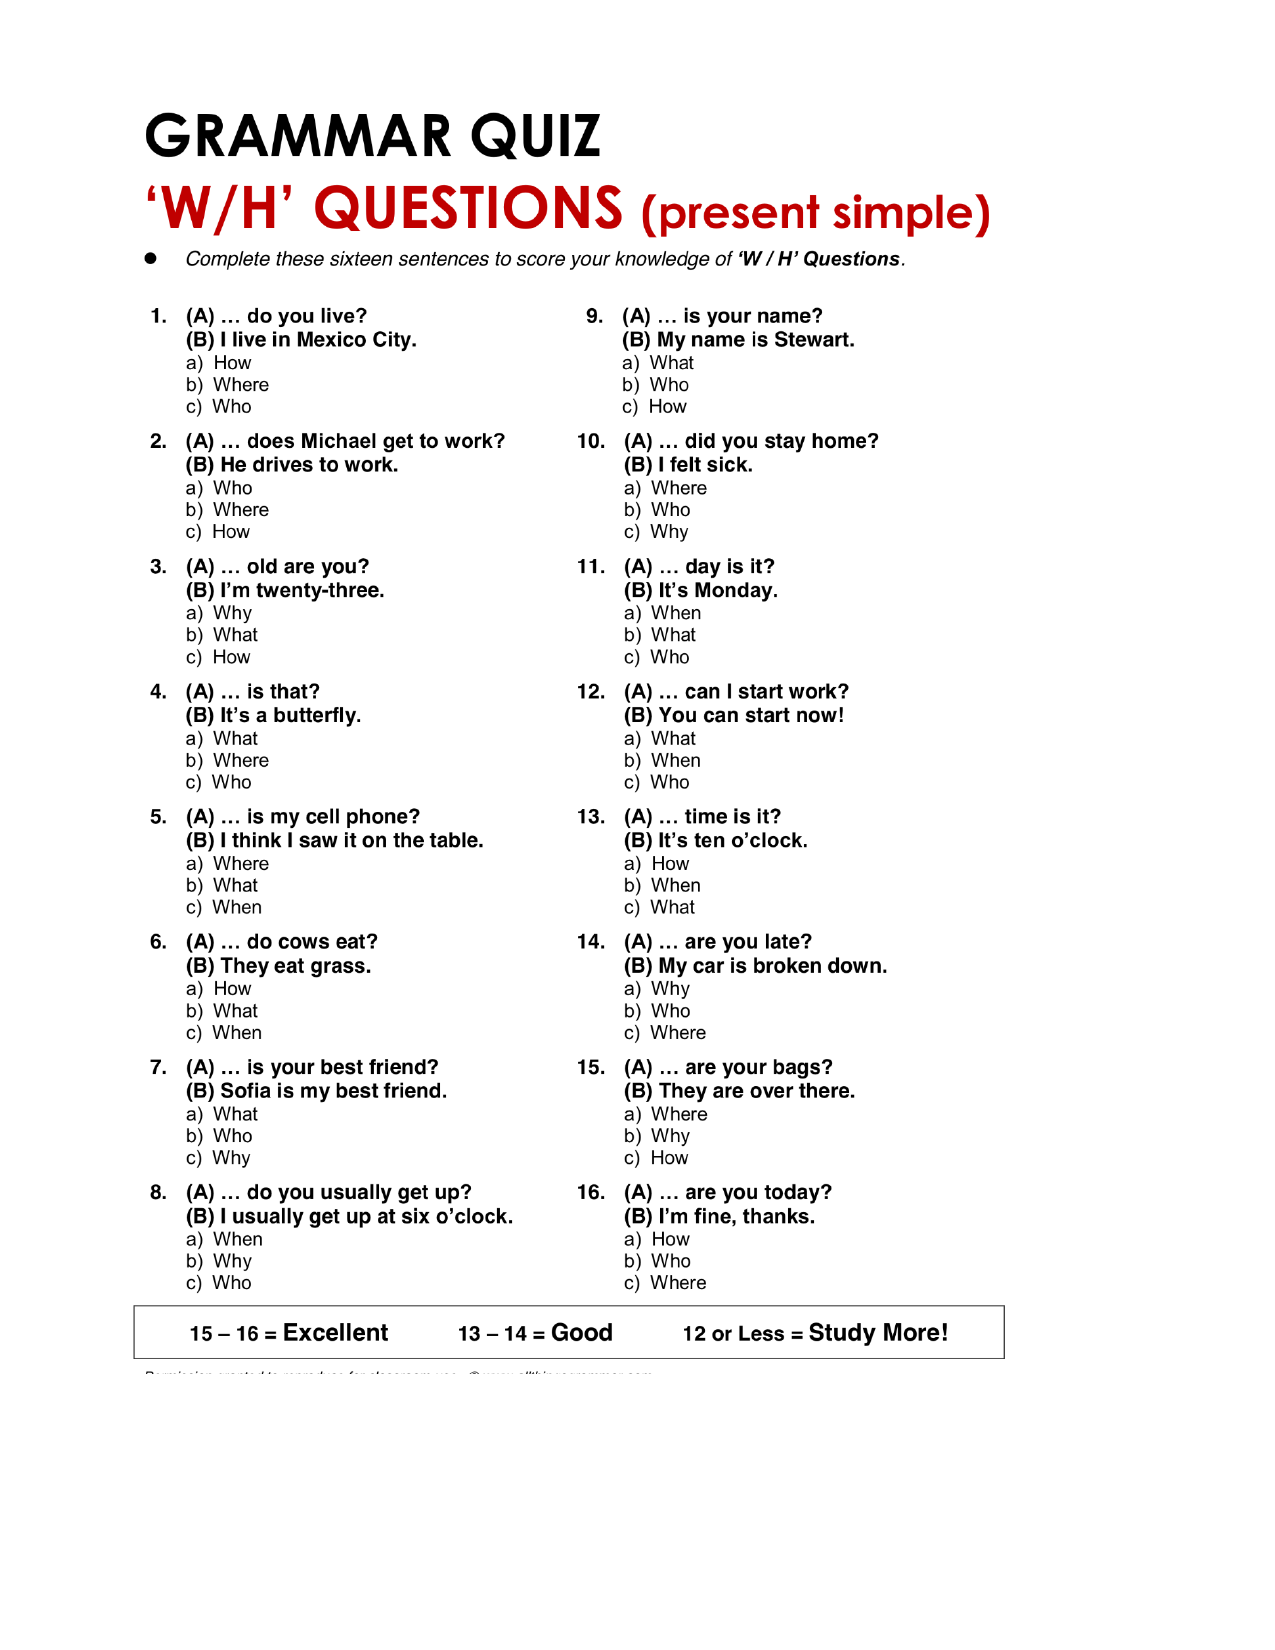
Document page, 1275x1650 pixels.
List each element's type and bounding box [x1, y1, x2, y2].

picture [118, 103, 1038, 1374]
